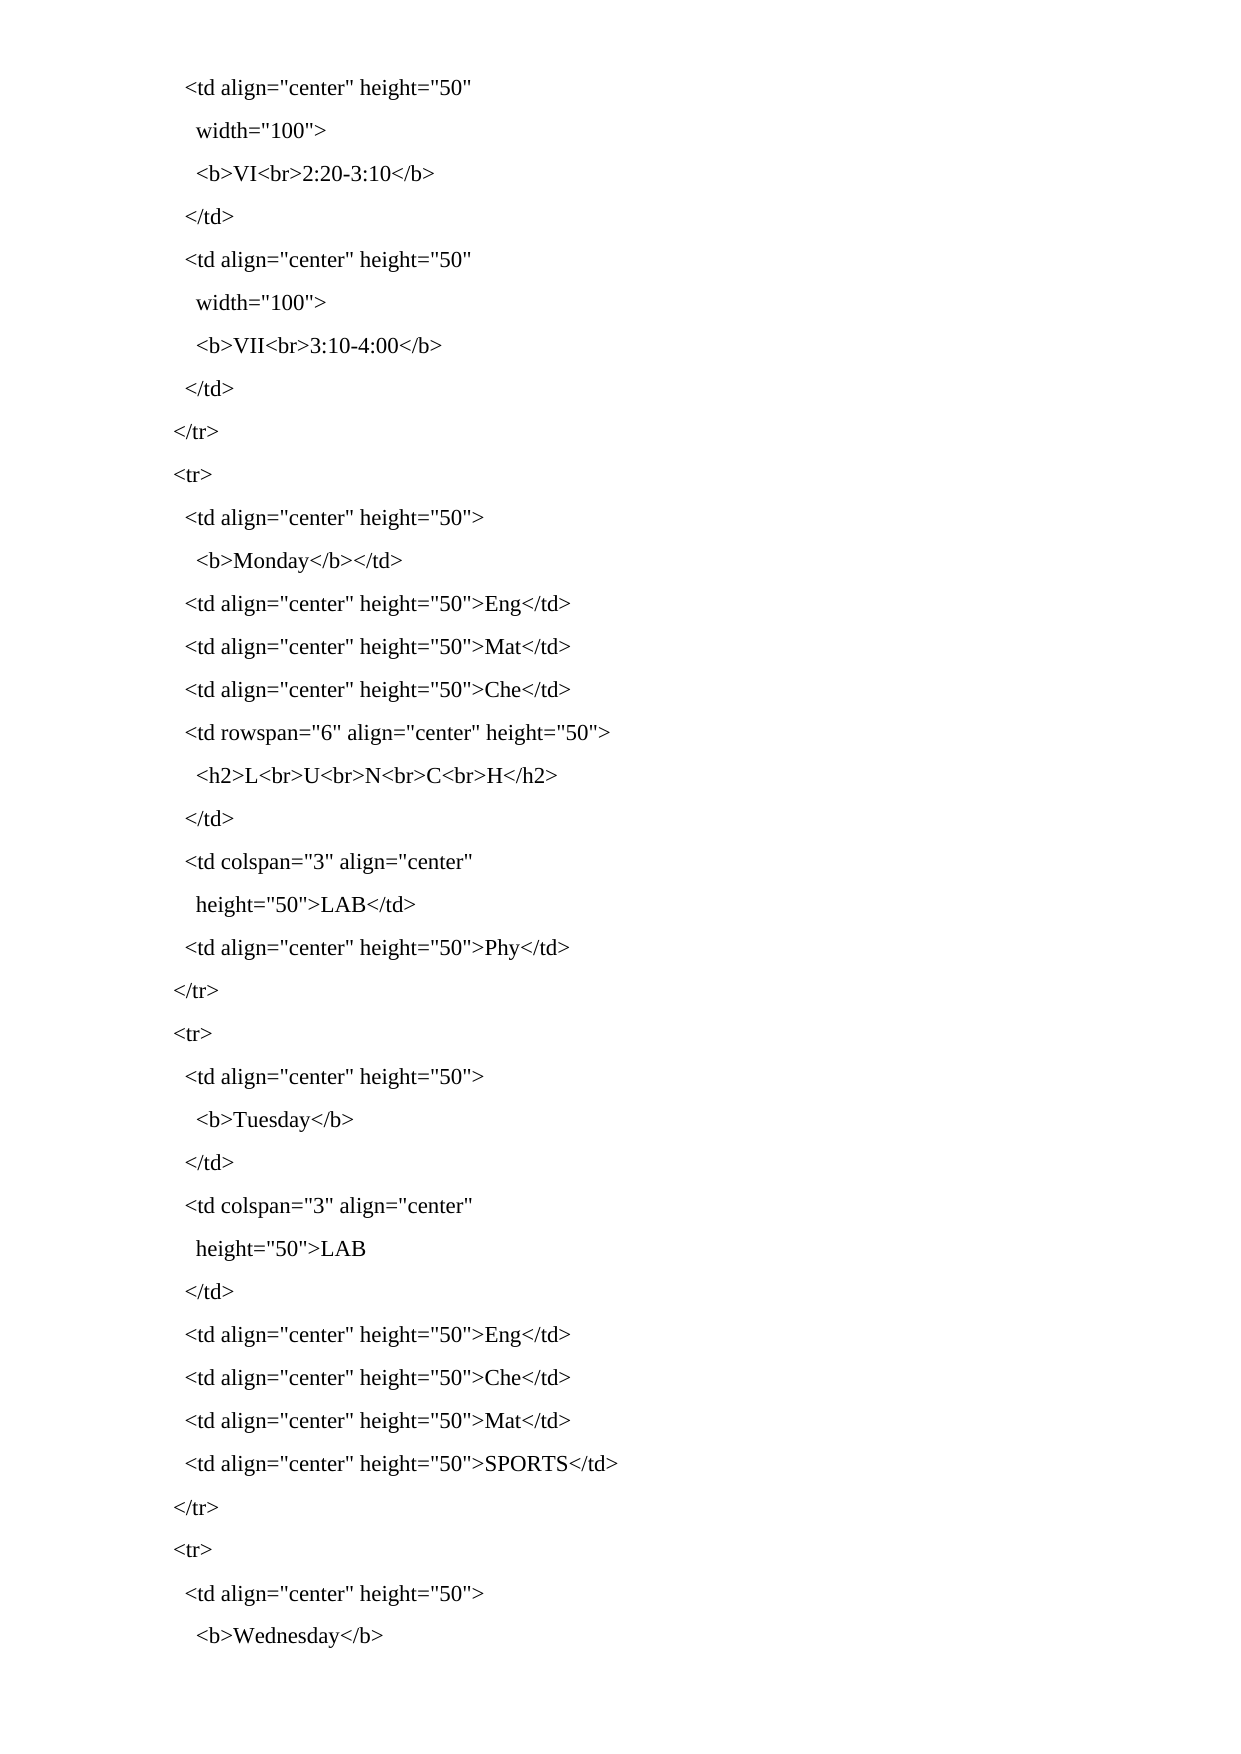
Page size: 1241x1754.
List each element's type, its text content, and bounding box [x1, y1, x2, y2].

text height="50">LAB [150, 1235, 1090, 1262]
text <b>Tuesday</b> [150, 1106, 1090, 1133]
text <td align="center" height="50"> [150, 504, 1090, 530]
text height="50">LAB</td> [150, 891, 1090, 918]
text <td align="center" height="50"> [150, 1579, 1090, 1606]
text <td align="center" height="50">Che</td> [150, 1364, 1090, 1391]
text </tr> [150, 418, 1090, 444]
text <b>Monday</b></td> [150, 547, 1090, 573]
text <td rowspan="6" align="center" height="50"> [150, 719, 1090, 746]
text </td> [150, 1278, 1090, 1305]
text <td align="center" height="50" [150, 74, 1090, 100]
text <td align="center" height="50">Eng</td> [150, 1321, 1090, 1348]
text <td align="center" height="50">Mat</td> [150, 1407, 1090, 1434]
text </td> [150, 375, 1090, 401]
text <tr> [150, 1537, 1090, 1563]
text <td align="center" height="50">Mat</td> [150, 633, 1090, 659]
text <td colspan="3" align="center" [150, 848, 1090, 874]
text <b>VII<br>3:10-4:00</b> [150, 332, 1090, 358]
text <tr> [150, 1020, 1090, 1047]
text <td align="center" height="50">Eng</td> [150, 590, 1090, 616]
text <tr> [150, 461, 1090, 487]
text <td align="center" height="50">SPORTS</td> [150, 1451, 1090, 1477]
text <h2>L<br>U<br>N<br>C<br>H</h2> [150, 762, 1090, 788]
text <b>Wednesday</b> [150, 1623, 1090, 1649]
text <td align="center" height="50" [150, 246, 1090, 272]
text <td align="center" height="50">Che</td> [150, 676, 1090, 702]
text <td align="center" height="50"> [150, 1063, 1090, 1090]
text </td> [150, 203, 1090, 229]
text </td> [150, 805, 1090, 832]
text </tr> [150, 1493, 1090, 1520]
text width="100"> [150, 117, 1090, 143]
text <b>VI<br>2:20-3:10</b> [150, 160, 1090, 186]
text </tr> [150, 977, 1090, 1004]
text <td colspan="3" align="center" [150, 1192, 1090, 1219]
text width="100"> [150, 289, 1090, 315]
text <td align="center" height="50">Phy</td> [150, 934, 1090, 961]
text </td> [150, 1149, 1090, 1176]
